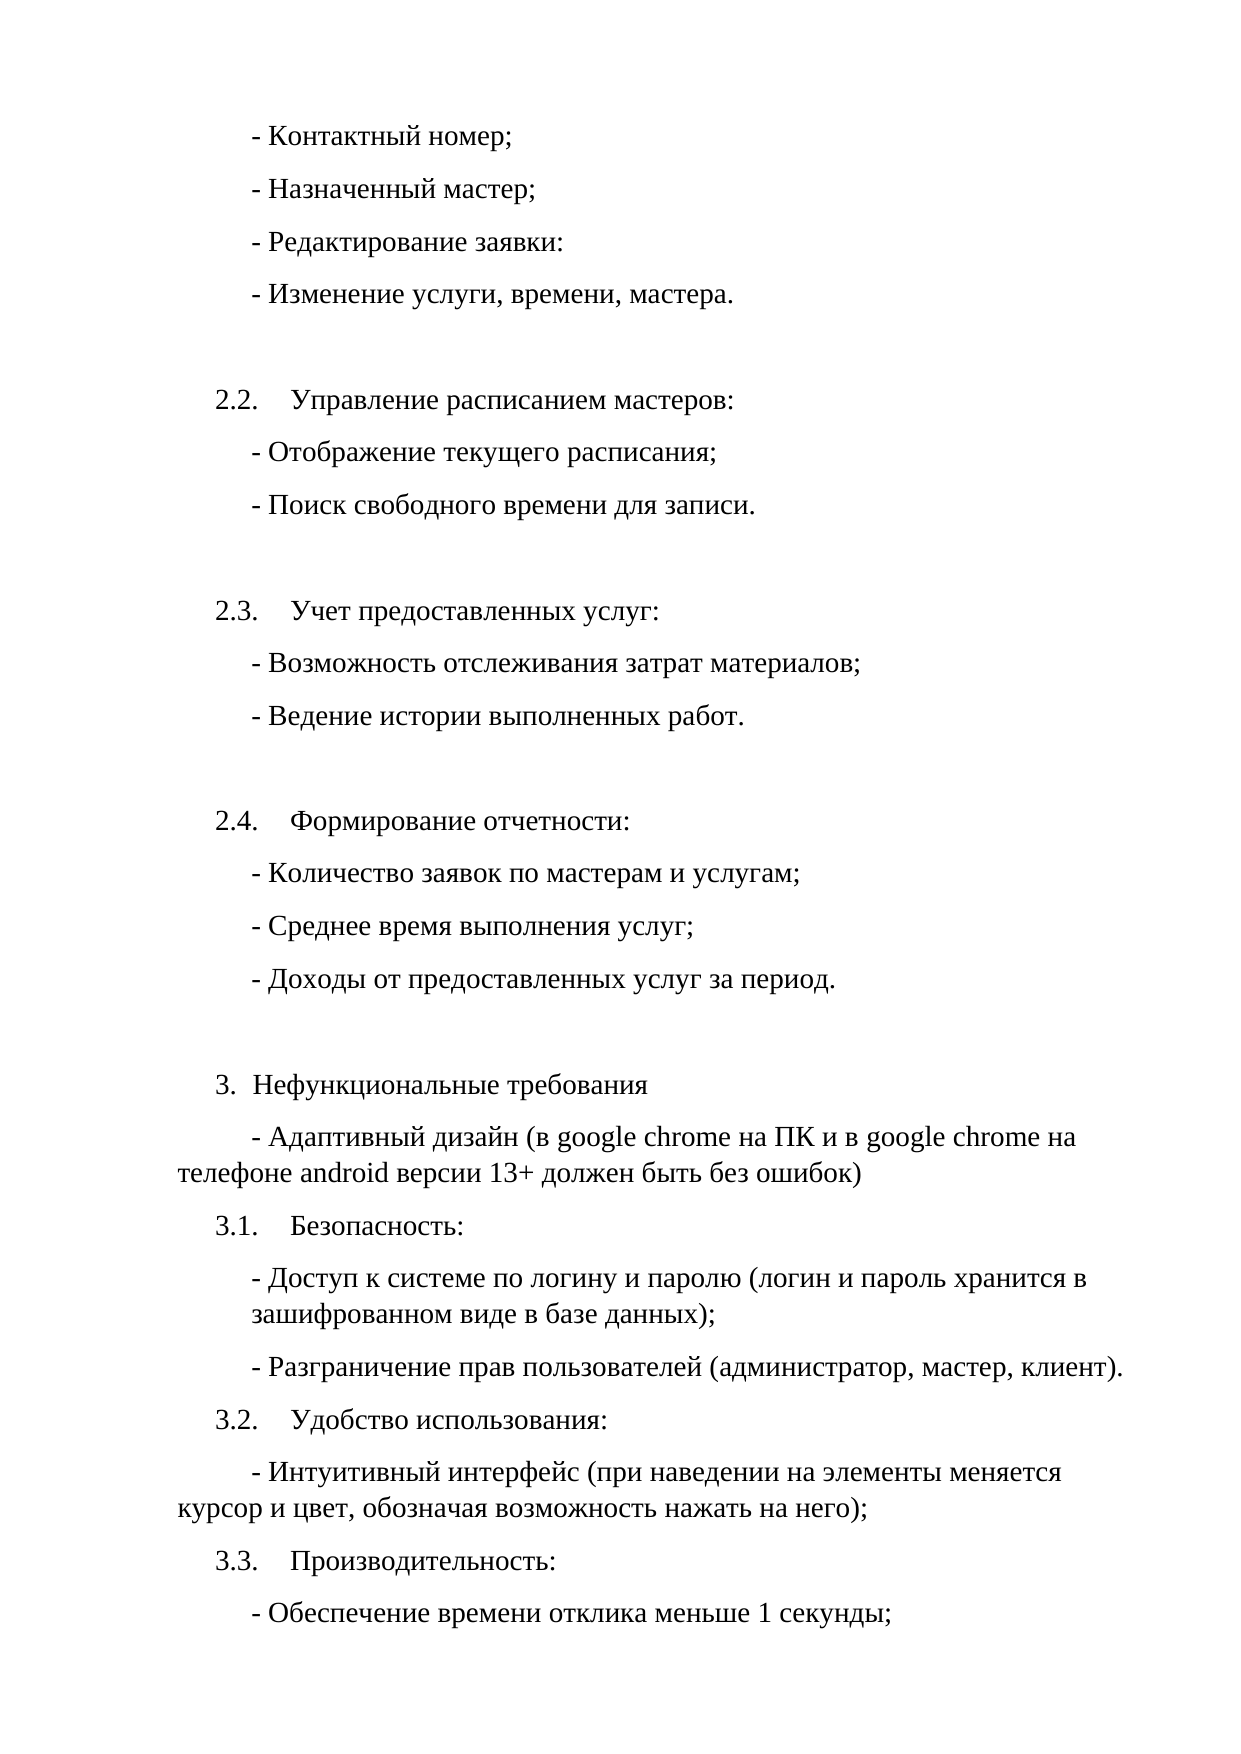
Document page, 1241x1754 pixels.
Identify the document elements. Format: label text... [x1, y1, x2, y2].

list Нефункциональные требования [215, 1067, 1152, 1100]
text - Ведение истории выполненных работ. [251, 698, 1152, 731]
text - Отображение текущего расписания; [251, 434, 1152, 468]
list Производительность: [215, 1543, 1152, 1577]
text - Возможность отслеживания затрат материалов; [251, 645, 1152, 678]
text - Редактирование заявки: [251, 224, 1152, 257]
text - Изменение услуги, времени, мастера. [251, 277, 1152, 310]
list Формирование отчетности: [215, 803, 1152, 837]
text - Назначенный мастер; [251, 171, 1152, 204]
text - Доступ к системе по логину и паролю (логин и пароль хранится в зашифрованном виде в базе данных); [251, 1260, 1152, 1330]
text - Адаптивный дизайн (в google chrome на ПК и в google chrome на телефоне android версии 13+ должен быть без ошибок) [177, 1119, 1152, 1189]
list Безопасность: [215, 1208, 1152, 1242]
text - Доходы от предоставленных услуг за период. [251, 961, 1152, 995]
text - Интуитивный интерфейс (при наведении на элементы меняется курсор и цвет, обозначая возможность нажать на него); [177, 1454, 1152, 1524]
text - Количество заявок по мастерам и услугам; [251, 856, 1152, 889]
text - Обеспечение времени отклика меньше 1 секунды; [251, 1595, 1152, 1629]
text - Разграничение прав пользователей (администратор, мастер, клиент). [251, 1349, 1152, 1383]
text - Среднее время выполнения услуг; [251, 908, 1152, 942]
text - Поиск свободного времени для записи. [251, 487, 1152, 521]
list Учет предоставленных услуг: [215, 593, 1152, 626]
text - Контактный номер; [251, 118, 1152, 152]
list Управление расписанием мастеров: [215, 382, 1152, 416]
list Удобство использования: [215, 1402, 1152, 1436]
